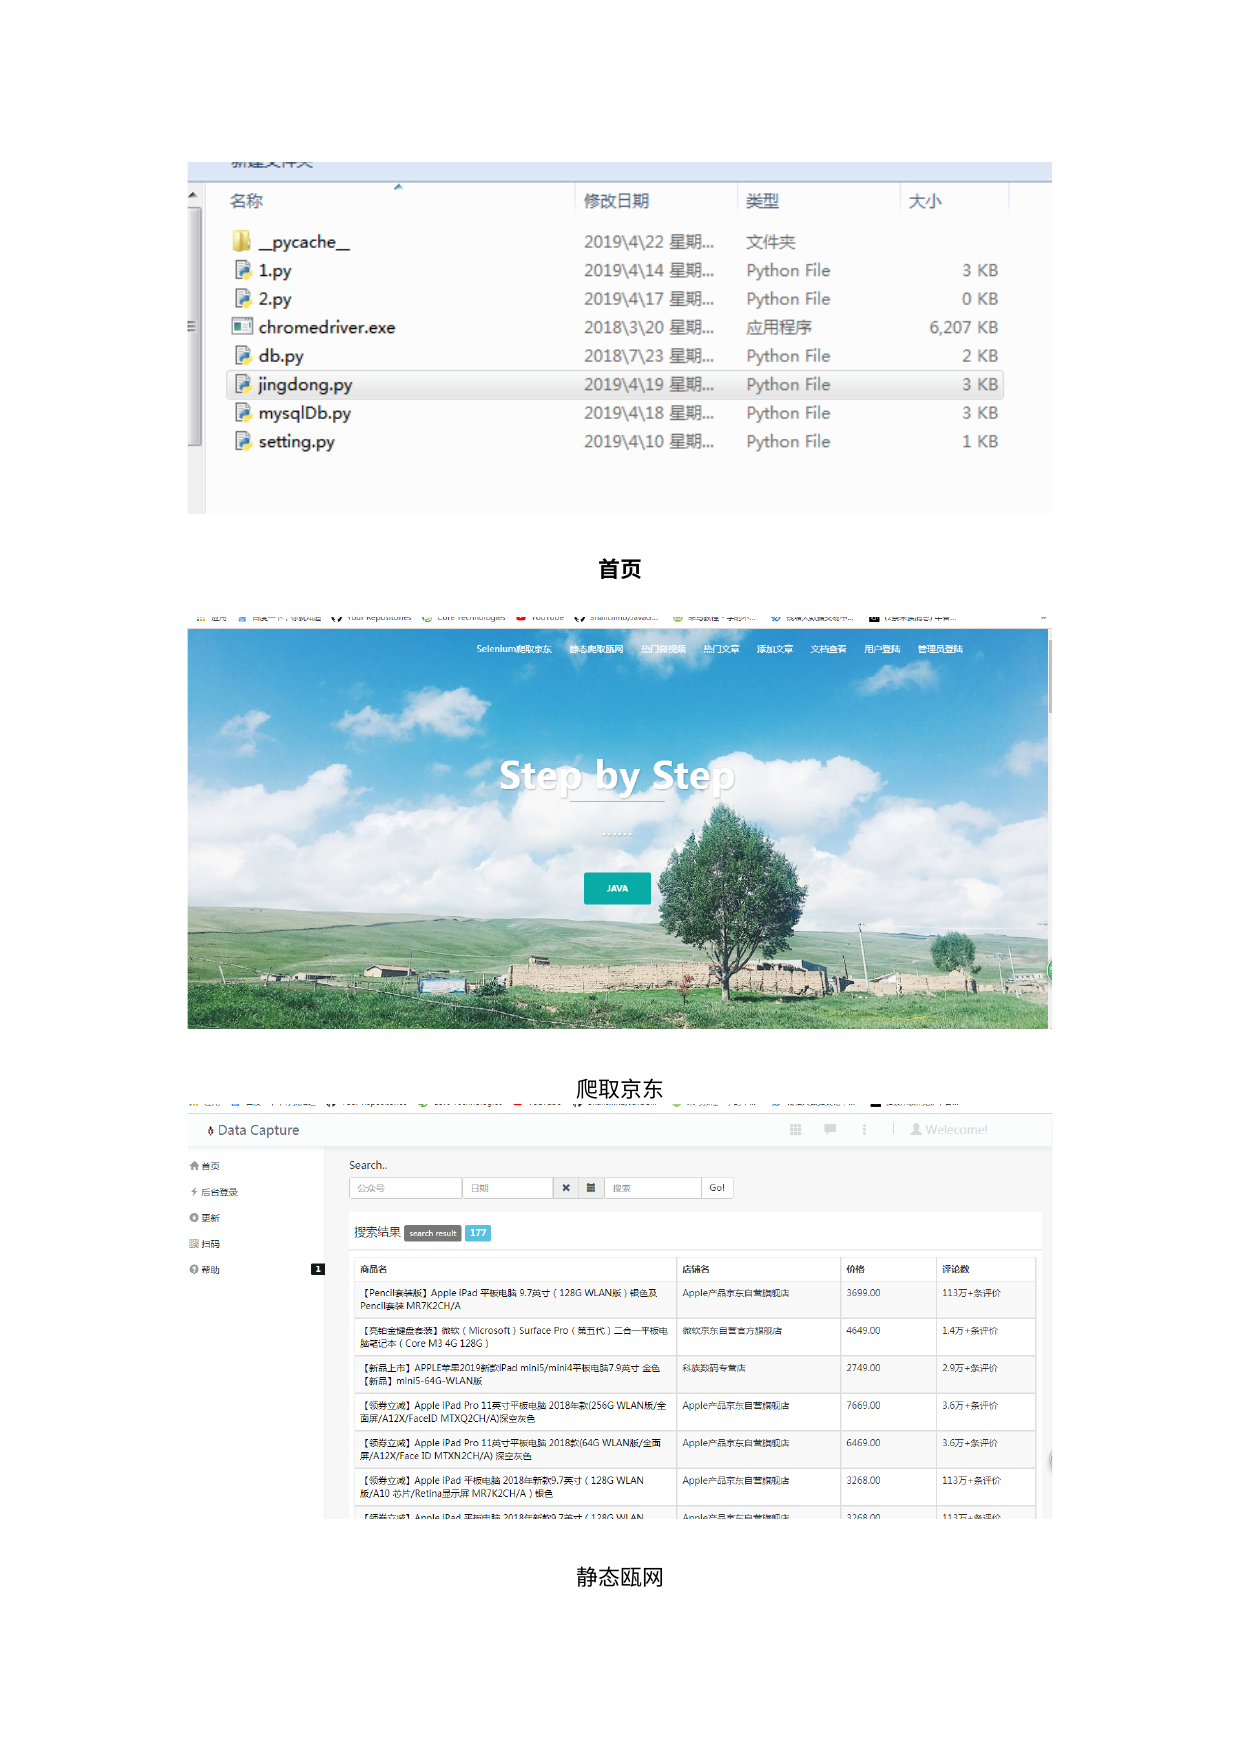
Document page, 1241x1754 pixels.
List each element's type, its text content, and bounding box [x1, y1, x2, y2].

picture [187, 617, 1052, 1029]
picture [187, 162, 1053, 514]
text 首页 [187, 552, 1053, 584]
text 爬取京东 [187, 1072, 1053, 1104]
text 静态瓯网 [187, 1559, 1053, 1592]
picture [188, 1104, 1053, 1519]
